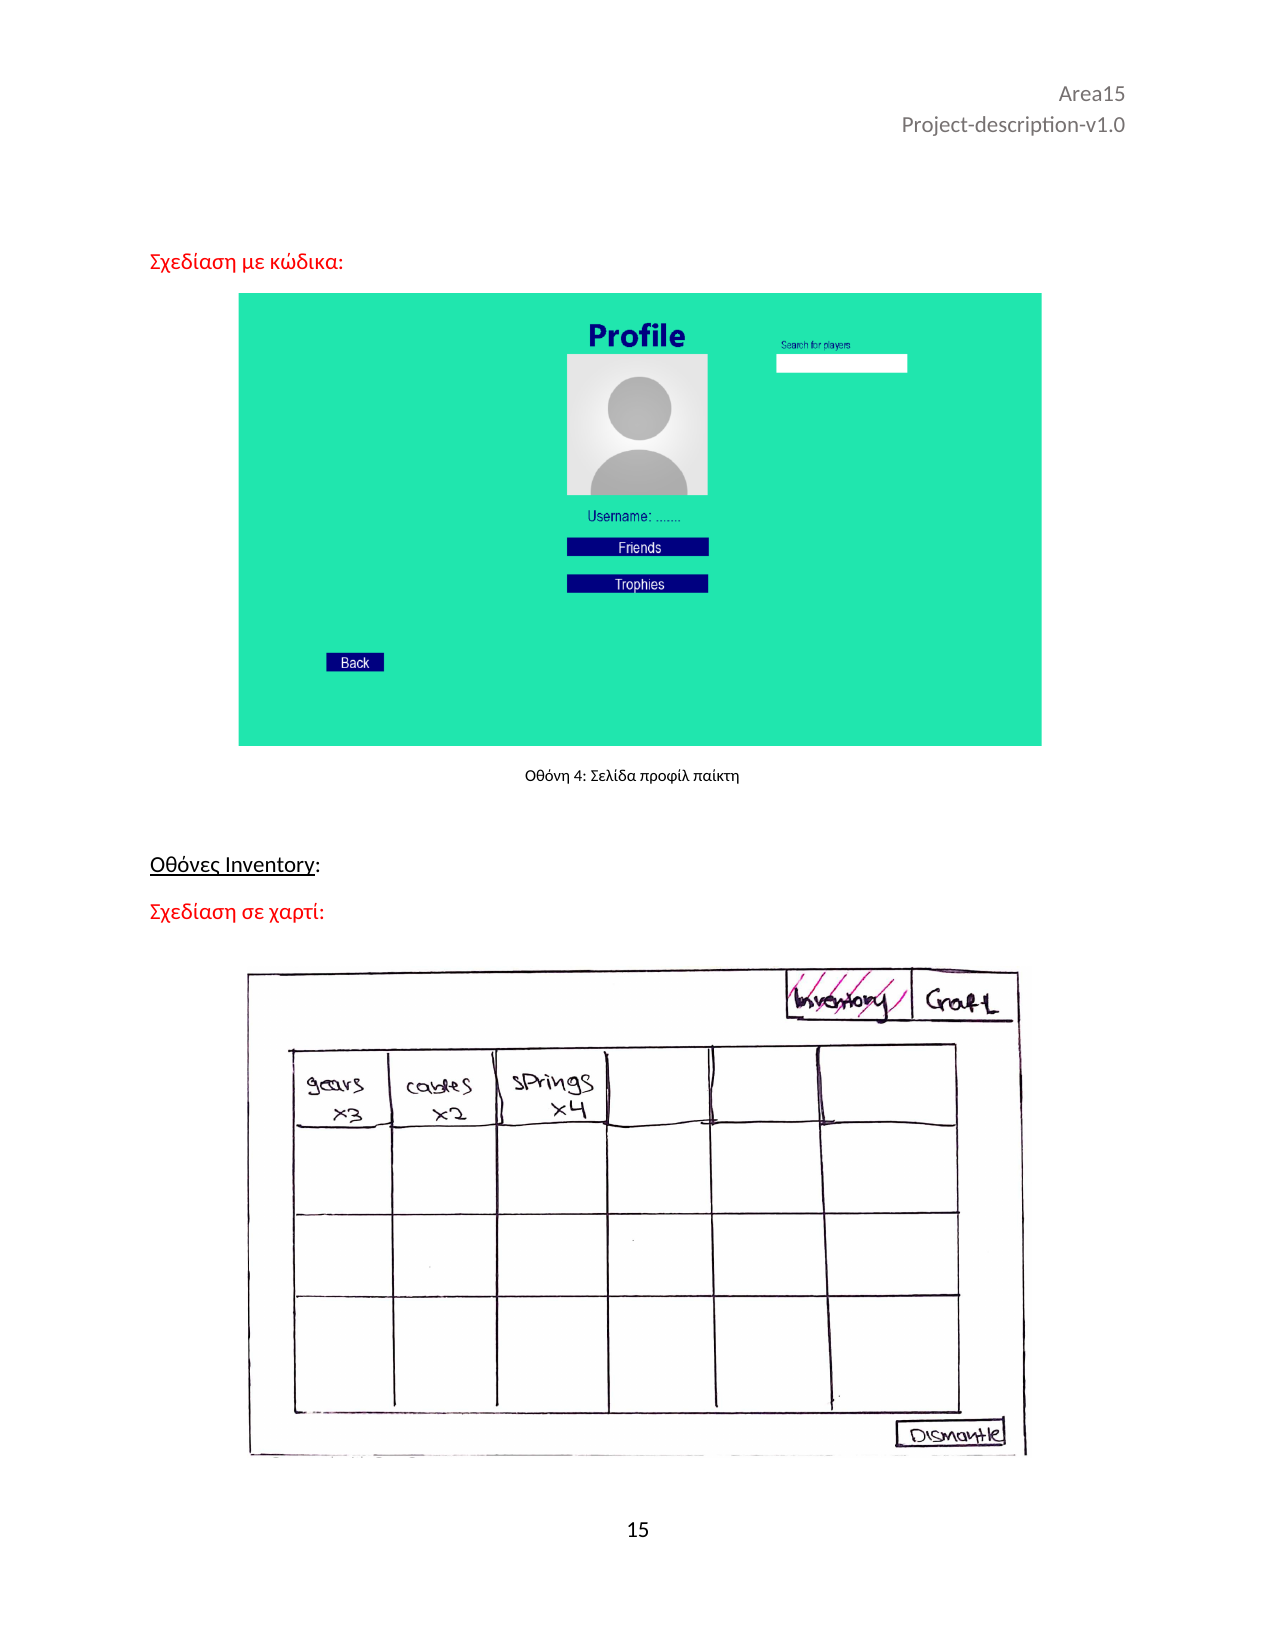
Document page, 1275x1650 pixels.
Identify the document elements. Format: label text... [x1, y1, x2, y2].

picture [247, 966, 1032, 1458]
picture [238, 293, 1042, 746]
text Οθόνη 4: Σελίδα προφίλ παίκτη [451, 293, 1130, 785]
text Σχεδίαση με κώδικα: [150, 247, 1130, 275]
text Σχεδίαση σε χαρτί: [150, 897, 1130, 925]
text Οθόνες Inventory: [150, 850, 1130, 878]
